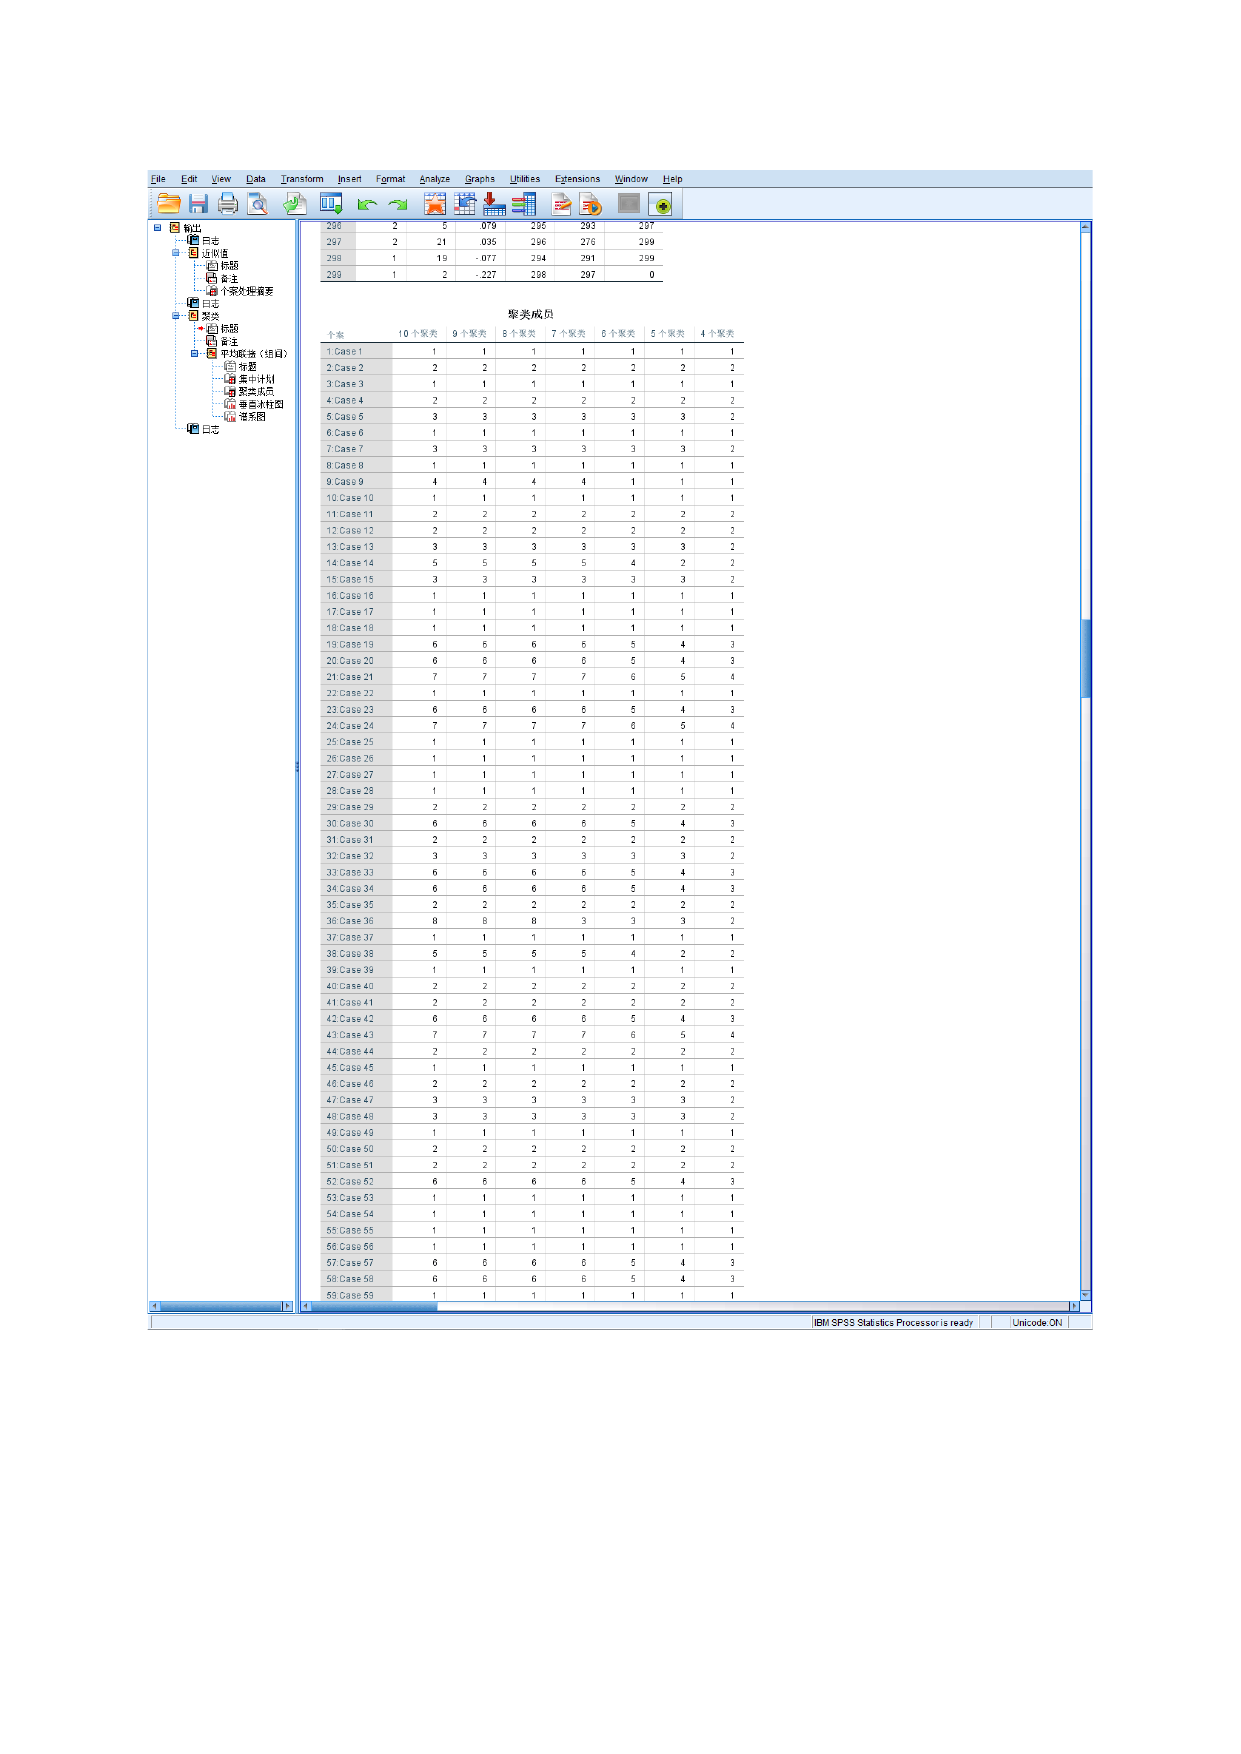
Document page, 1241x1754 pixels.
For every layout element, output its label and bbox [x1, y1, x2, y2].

picture [147, 170, 1093, 1330]
